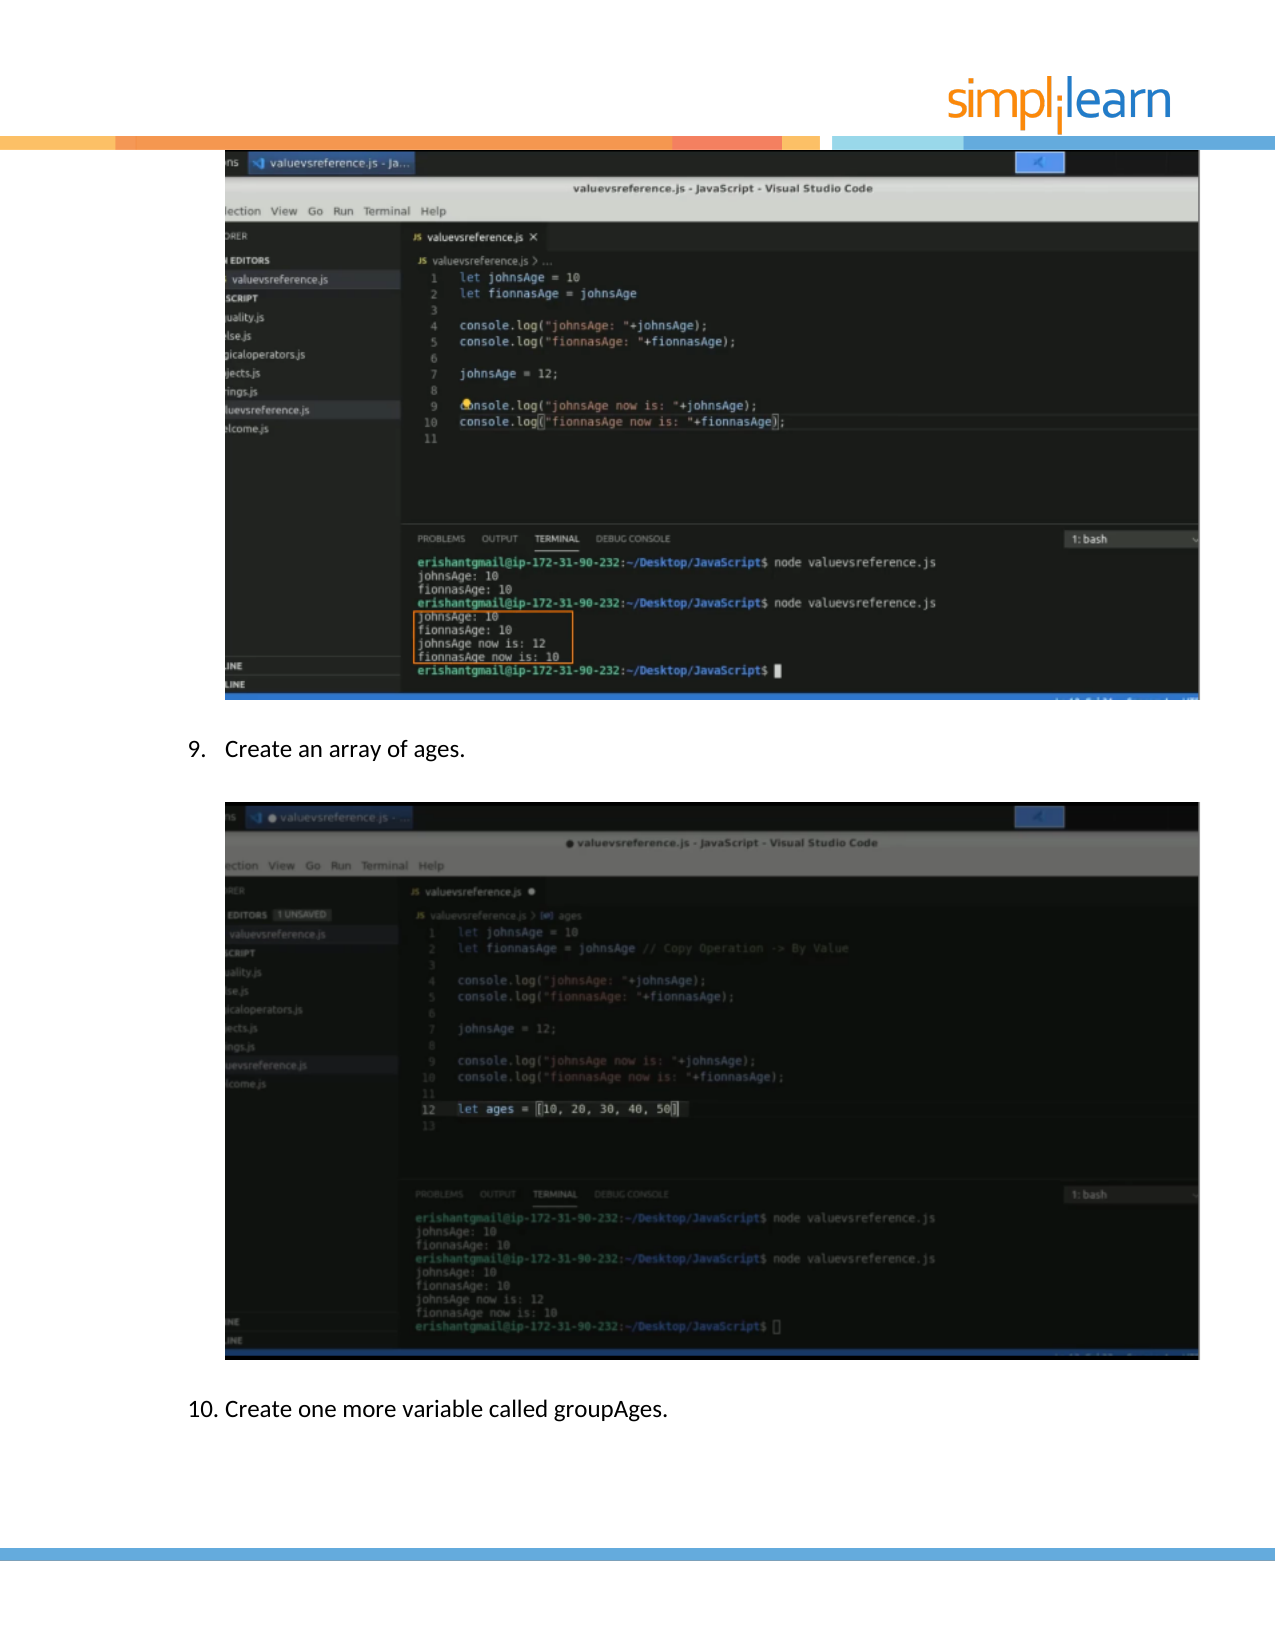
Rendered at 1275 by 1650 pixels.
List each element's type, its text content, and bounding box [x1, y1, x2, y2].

picture [0, 76, 1275, 700]
picture [225, 802, 1200, 1360]
picture [0, 1548, 1275, 1562]
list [187, 1393, 1125, 1459]
list Execute the code. [187, 150, 1125, 730]
